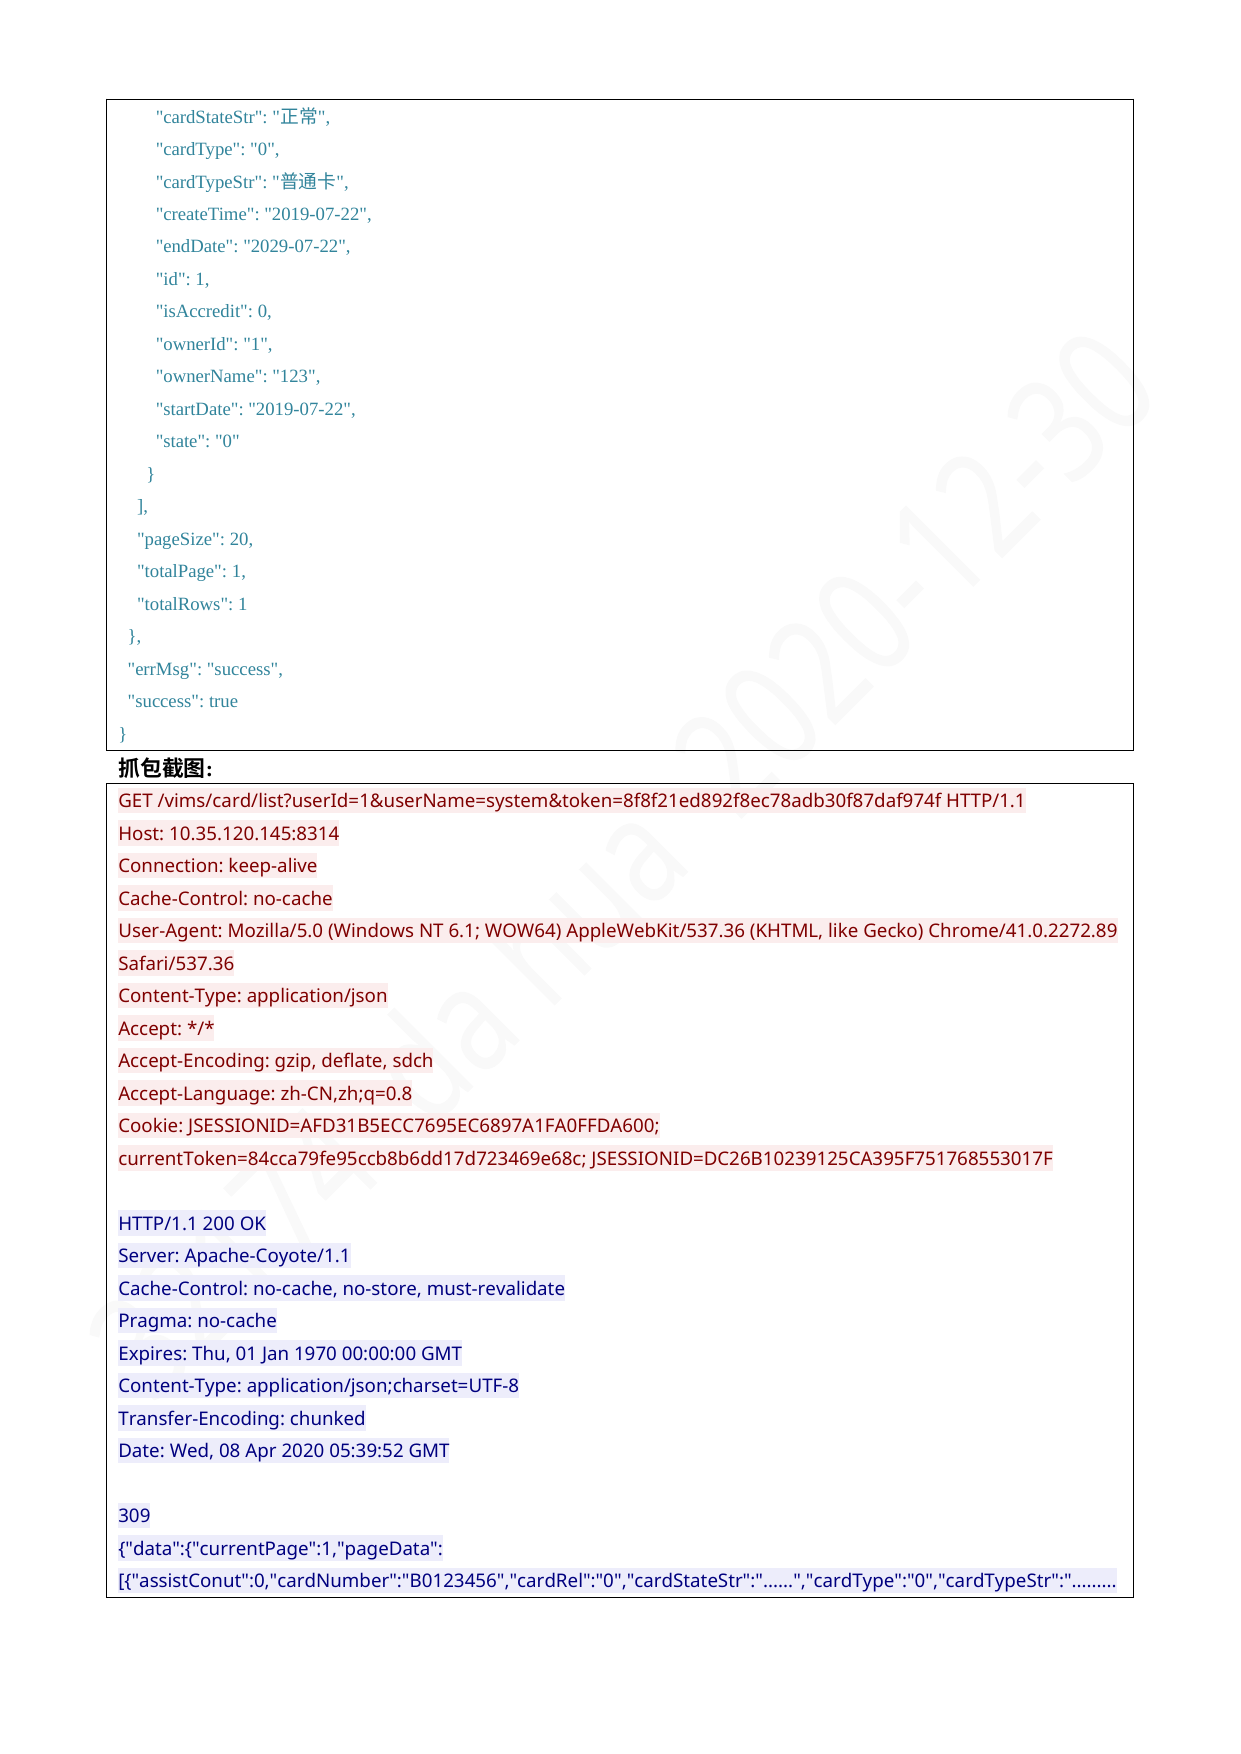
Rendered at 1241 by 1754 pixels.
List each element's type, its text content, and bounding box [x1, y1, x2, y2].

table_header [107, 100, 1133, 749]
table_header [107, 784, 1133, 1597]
text 抓包截图: [118, 751, 1122, 783]
